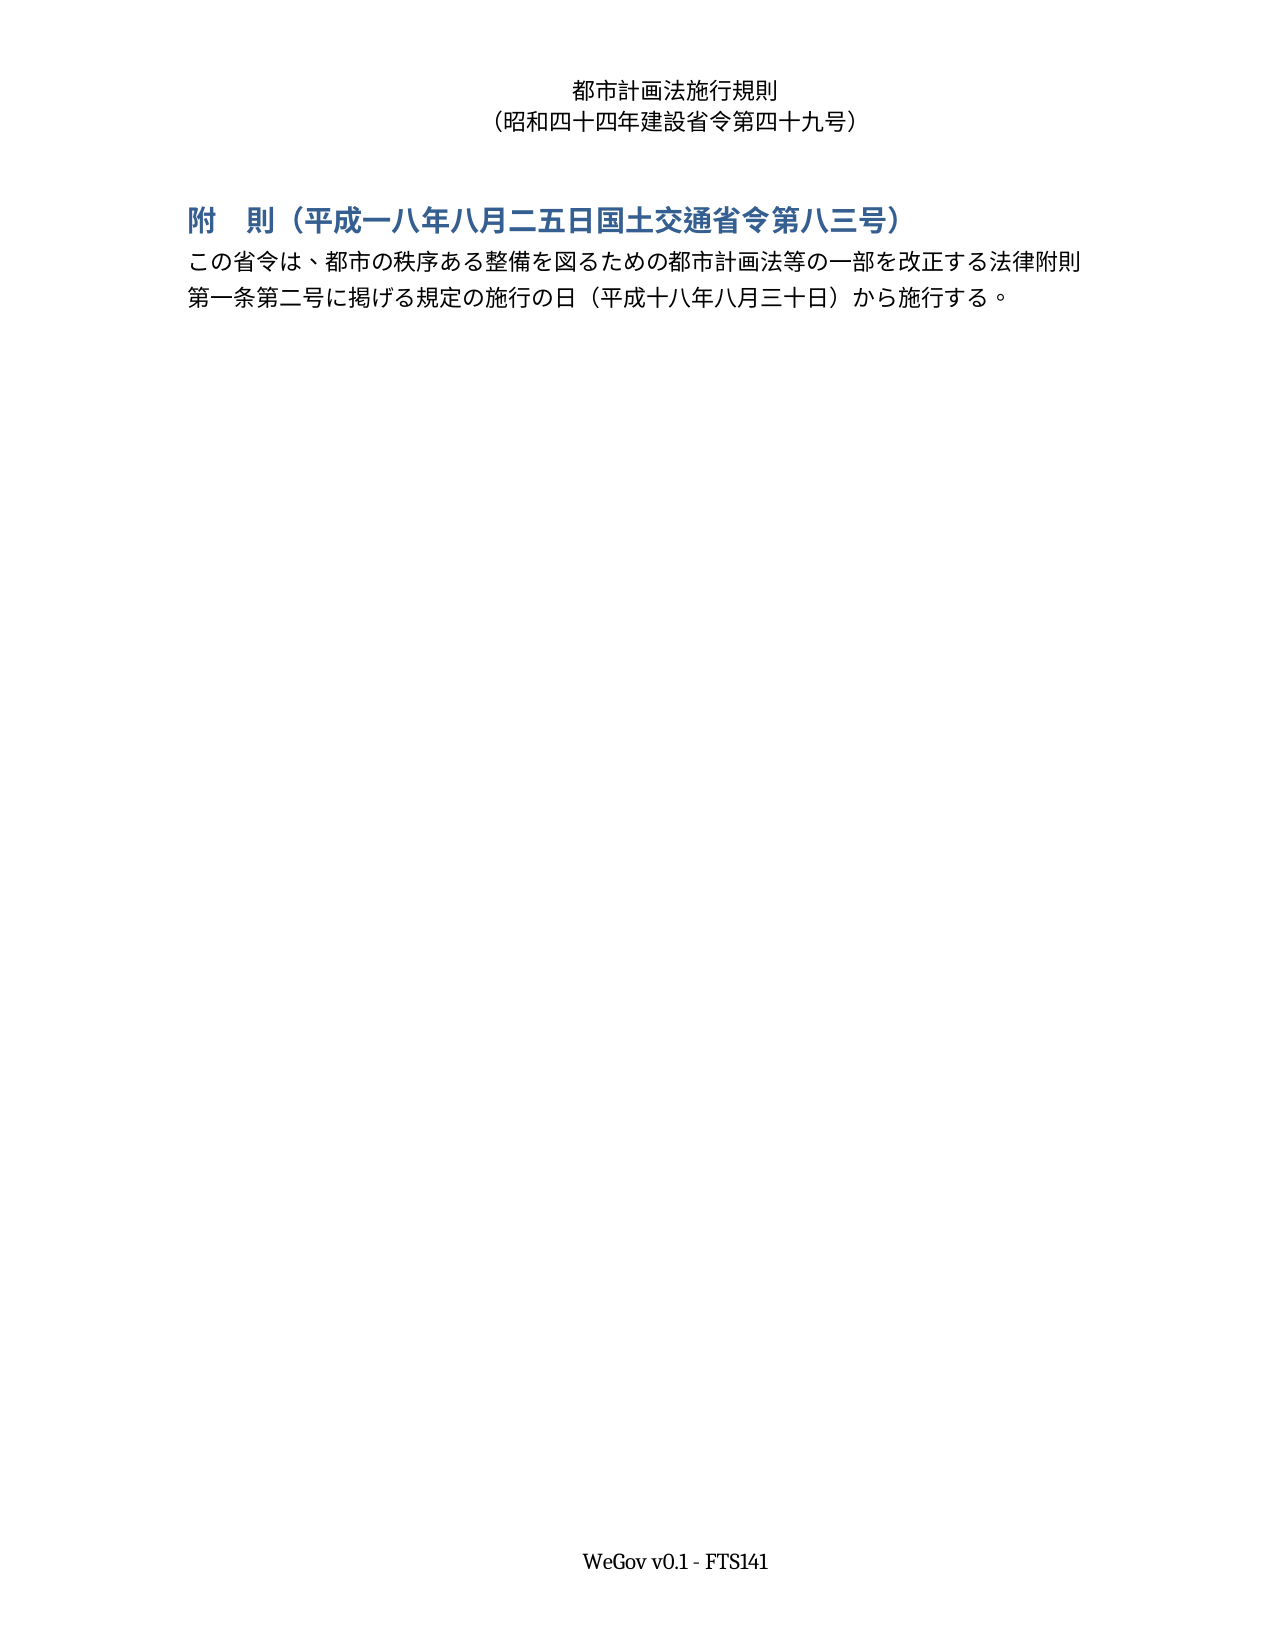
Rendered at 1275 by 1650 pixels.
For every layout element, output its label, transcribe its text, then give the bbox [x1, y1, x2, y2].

subtitle 附 則（平成一八年八月二五日国土交通省令第八三号） [187, 200, 1087, 240]
text この省令は、都市の秩序ある整備を図るための都市計画法等の一部を改正する法律附則第一条第二号に掲げる規定の施行の日（平成十八年八月三十日）から施行する。 [187, 246, 1087, 313]
